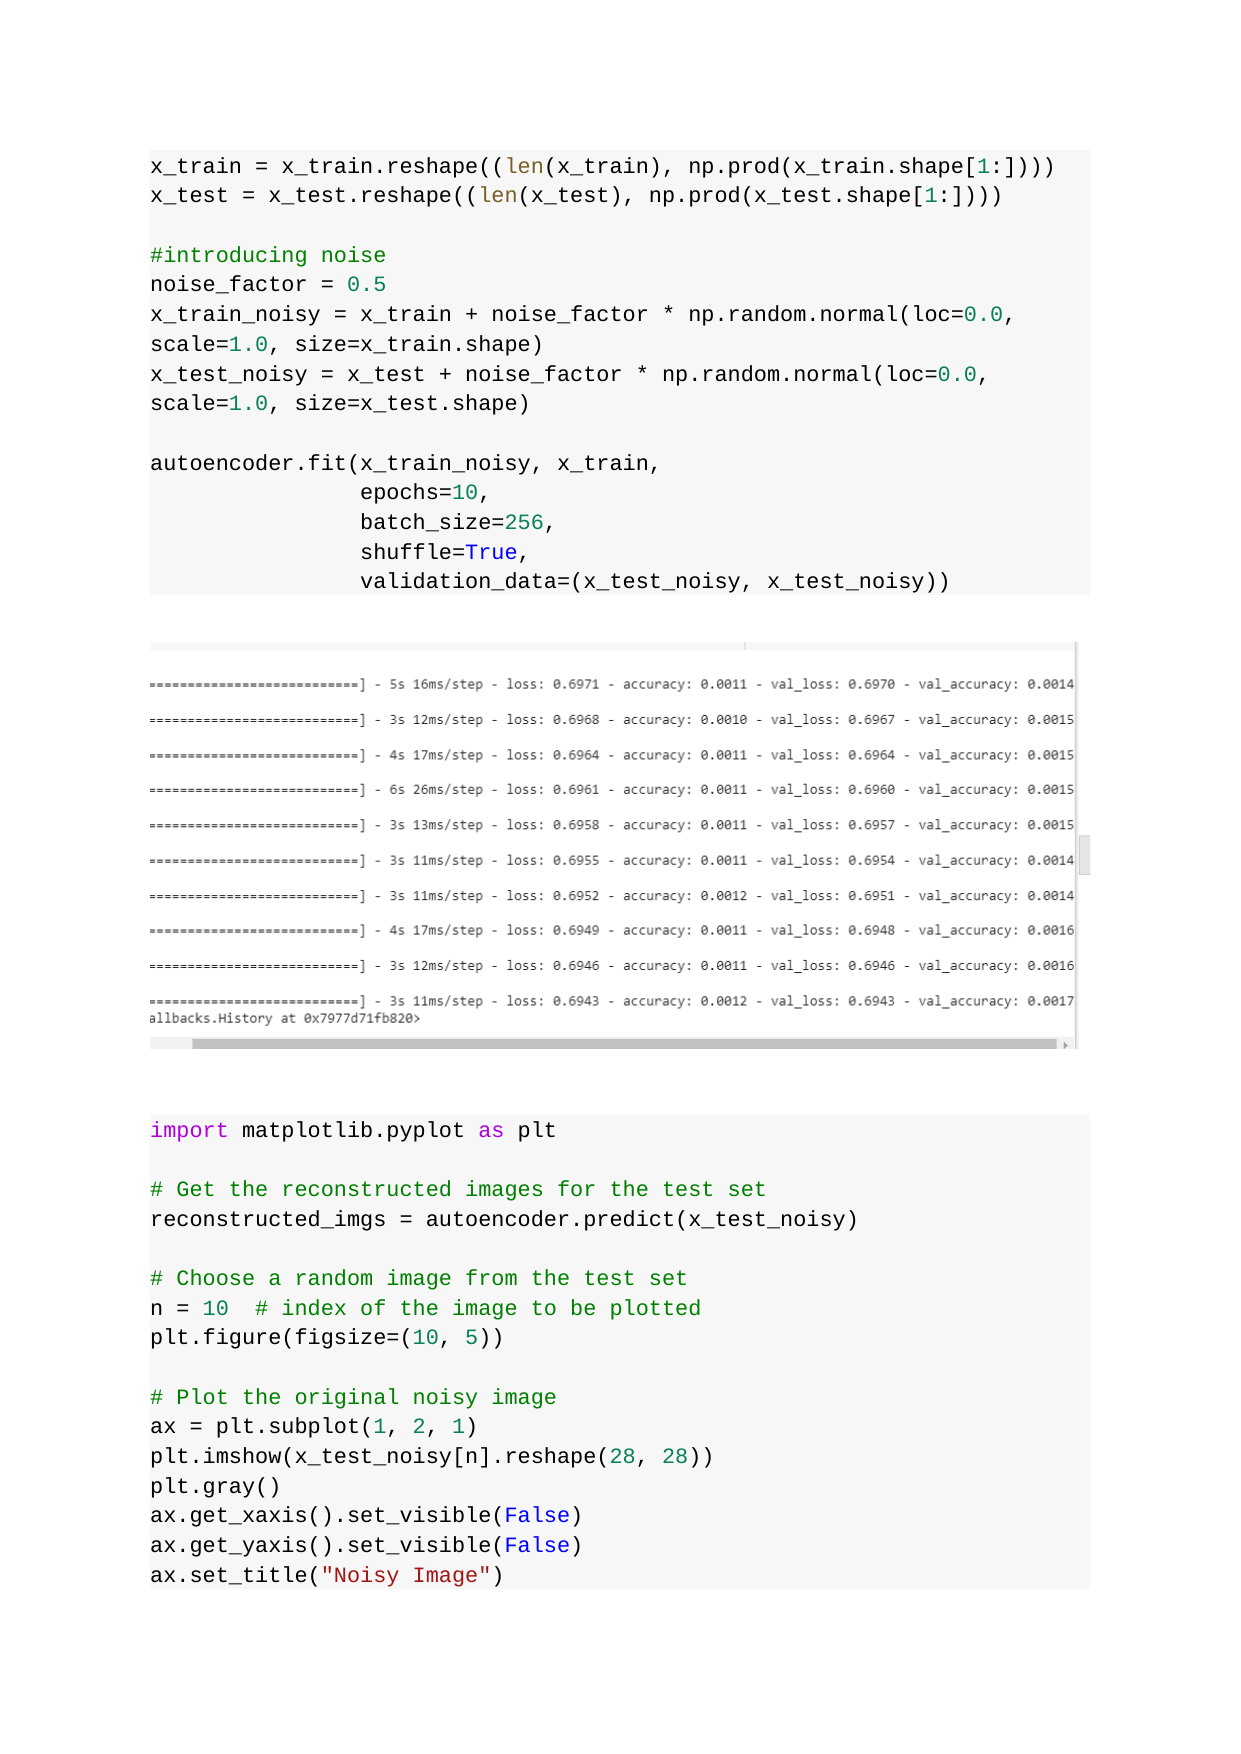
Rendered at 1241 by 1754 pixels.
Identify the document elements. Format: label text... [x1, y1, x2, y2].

text plt.gray() [150, 1470, 1090, 1500]
text import matplotlib.pyplot as plt [150, 1114, 1090, 1143]
text ax = plt.subplot(1, 2, 1) [150, 1411, 1090, 1440]
text ax.set_title("Noisy Image") [150, 1559, 1090, 1589]
text x_train = x_train.reshape((len(x_train), np.prod(x_train.shape[1:]))) [150, 150, 1090, 180]
text shuffle=True, [150, 536, 1090, 566]
text validation_data=(x_test_noisy, x_test_noisy)) [150, 566, 1090, 595]
text x_test_noisy = x_test + noise_factor * np.random.normal(loc=0.0, scale=1.0, size=x_test.shape) [150, 358, 1090, 417]
text n = 10 # index of the image to be plotted [150, 1292, 1090, 1322]
text #introducing noise [150, 239, 1090, 269]
text ax.get_xaxis().set_visible(False) [150, 1500, 1090, 1529]
text epochs=10, [150, 477, 1090, 506]
text # Plot the original noisy image [150, 1381, 1090, 1411]
text plt.figure(figsize=(10, 5)) [150, 1322, 1090, 1351]
picture [150, 642, 1091, 1049]
text noise_factor = 0.5 [150, 269, 1090, 298]
text batch_size=256, [150, 506, 1090, 536]
text x_train_noisy = x_train + noise_factor * np.random.normal(loc=0.0, scale=1.0, size=x_train.shape) [150, 298, 1090, 358]
text ax.get_yaxis().set_visible(False) [150, 1529, 1090, 1559]
text x_test = x_test.reshape((len(x_test), np.prod(x_test.shape[1:]))) [150, 180, 1090, 209]
text reconstructed_imgs = autoencoder.predict(x_test_noisy) [150, 1203, 1090, 1233]
text plt.imshow(x_test_noisy[n].reshape(28, 28)) [150, 1440, 1090, 1470]
text autoencoder.fit(x_train_noisy, x_train, [150, 447, 1090, 477]
text # Get the reconstructed images for the test set [150, 1173, 1090, 1203]
text # Choose a random image from the test set [150, 1262, 1090, 1292]
